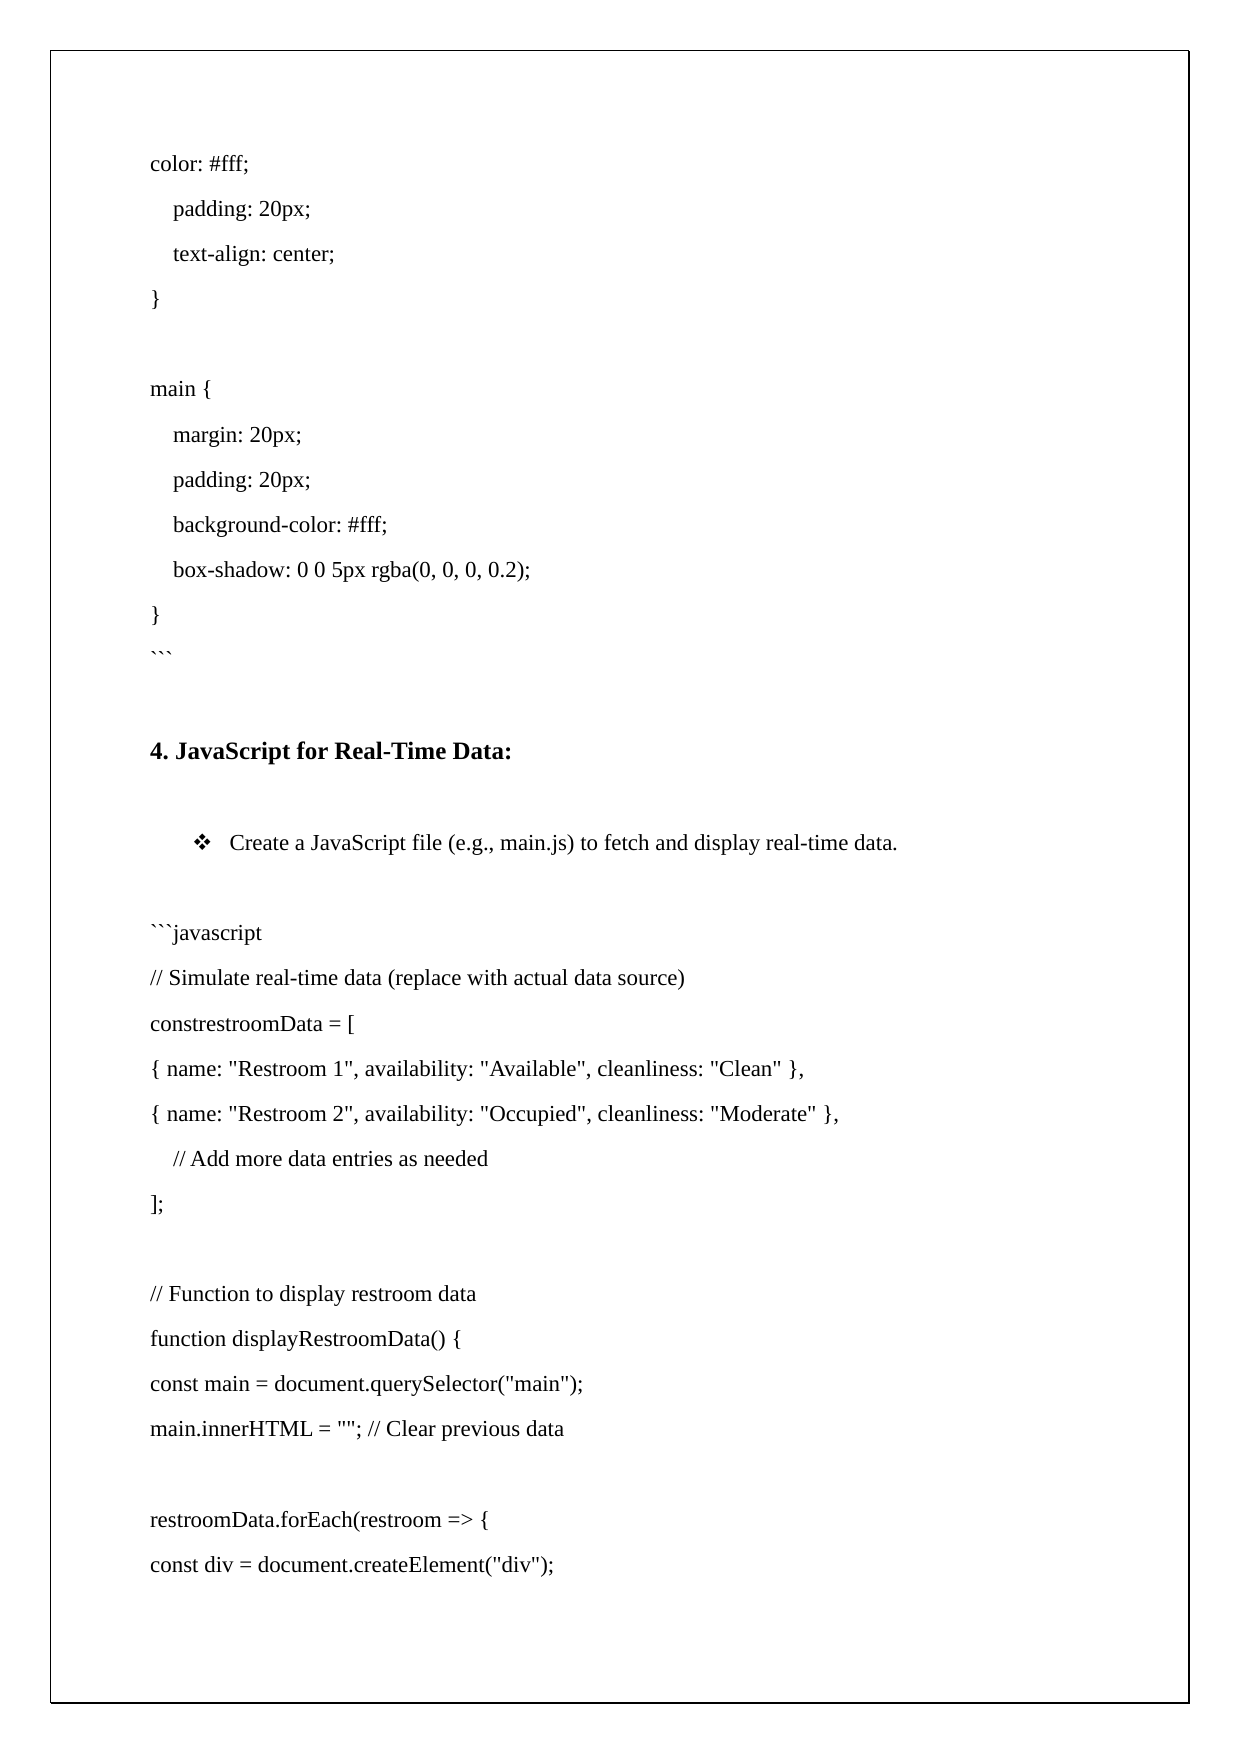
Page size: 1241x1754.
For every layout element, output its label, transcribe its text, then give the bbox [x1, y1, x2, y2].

list Create a JavaScript file (e.g., main.js) to fetch and display real-time data. [192, 829, 1089, 856]
text main.innerHTML = ""; // Clear previous data [150, 1416, 1089, 1442]
text text-align: center; [150, 240, 1089, 267]
text restroomData.forEach(restroom => { [150, 1506, 1089, 1532]
text color: #fff; [150, 150, 1089, 176]
text ``` [150, 646, 1089, 672]
text ]; [150, 1190, 1089, 1216]
text padding: 20px; [150, 466, 1089, 492]
text const main = document.querySelector("main"); [150, 1370, 1089, 1397]
text { name: "Restroom 2", availability: "Occupied", cleanliness: "Moderate" }, [150, 1100, 1089, 1126]
text const div = document.createElement("div"); [150, 1551, 1089, 1577]
text background-color: #fff; [150, 511, 1089, 537]
text main { [150, 376, 1089, 402]
text // Function to display restroom data [150, 1280, 1089, 1307]
text function displayRestroomData() { [150, 1325, 1089, 1352]
text // Add more data entries as needed [150, 1145, 1089, 1171]
text 4. JavaScript for Real-Time Data: [150, 736, 1089, 765]
text } [150, 285, 1089, 312]
text ```javascript [150, 919, 1089, 946]
text { name: "Restroom 1", availability: "Available", cleanliness: "Clean" }, [150, 1055, 1089, 1081]
text box-shadow: 0 0 5px rgba(0, 0, 0, 0.2); [150, 556, 1089, 582]
text margin: 20px; [150, 421, 1089, 447]
text constrestroomData = [ [150, 1009, 1089, 1036]
text // Simulate real-time data (replace with actual data source) [150, 964, 1089, 991]
text } [150, 601, 1089, 627]
text padding: 20px; [150, 195, 1089, 221]
